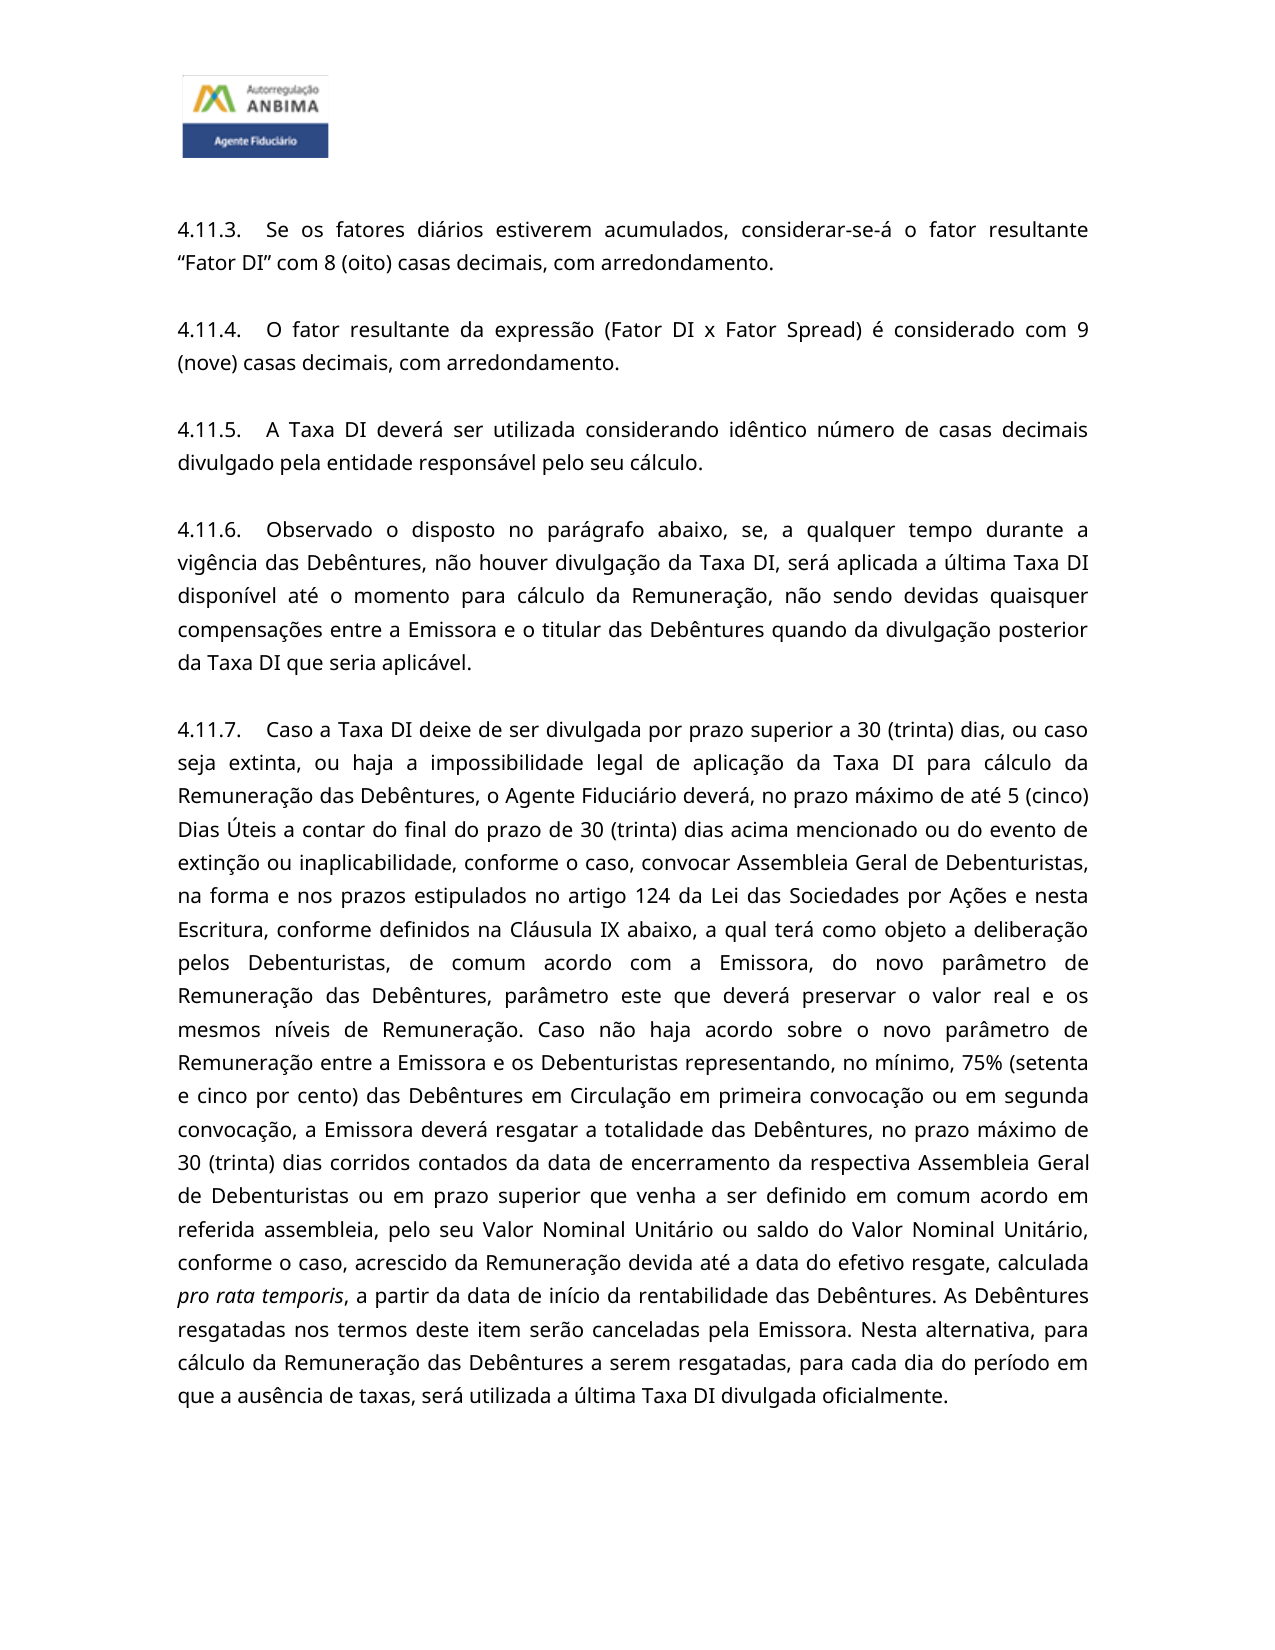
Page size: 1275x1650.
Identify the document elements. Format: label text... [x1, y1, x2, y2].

list Se os fatores diários estiverem acumulados, considerar-se-á o fator resultante “Fator DI” com 8 (oito) casas decimais, com arredondamento. [177, 211, 1090, 277]
picture [181, 75, 328, 157]
list Caso a Taxa DI deixe de ser divulgada por prazo superior a 30 (trinta) dias, ou caso seja extinta, ou haja a impossibilidade legal de aplicação da Taxa DI para cálculo da Remuneração das Debêntures, o Agente Fiduciário deverá, no prazo máximo de até 5 (cinco) Dias Úteis a contar do final do prazo de 30 (trinta) dias acima mencionado ou do evento de extinção ou inaplicabilidade, conforme o caso, convocar Assembleia Geral de Debenturistas, na forma e nos prazos estipulados no artigo 124 da Lei das Sociedades por Ações e nesta Escritura, conforme definidos na Cláusula IX abaixo, a qual terá como objeto a deliberação pelos Debenturistas, de comum acordo com a Emissora, do novo parâmetro de Remuneração das Debêntures, parâmetro este que deverá preservar o valor real e os mesmos níveis de Remuneração. Caso não haja acordo sobre o novo parâmetro de Remuneração entre a Emissora e os Debenturistas representando, no mínimo, 75% (setenta e cinco por cento) das Debêntures em Circulação em primeira convocação ou em segunda convocação, a Emissora deverá resgatar a totalidade das Debêntures, no prazo máximo de 30 (trinta) dias corridos contados da data de encerramento da respectiva Assembleia Geral de Debenturistas ou em prazo superior que venha a ser definido em comum acordo em referida assembleia, pelo seu Valor Nominal Unitário ou saldo do Valor Nominal Unitário, conforme o caso, acrescido da Remuneração devida até a data do efetivo resgate, calculada pro rata temporis, a partir da data de início da rentabilidade das Debêntures. As Debêntures resgatadas nos termos deste item serão canceladas pela Emissora. Nesta alternativa, para cálculo da Remuneração das Debêntures a serem resgatadas, para cada dia do período em que a ausência de taxas, será utilizada a última Taxa DI divulgada oficialmente. [177, 711, 1090, 1411]
list A Taxa DI deverá ser utilizada considerando idêntico número de casas decimais divulgado pela entidade responsável pelo seu cálculo. [177, 411, 1090, 477]
list O fator resultante da expressão (Fator DI x Fator Spread) é considerado com 9 (nove) casas decimais, com arredondamento. [177, 311, 1090, 377]
list Observado o disposto no parágrafo abaixo, se, a qualquer tempo durante a vigência das Debêntures, não houver divulgação da Taxa DI, será aplicada a última Taxa DI disponível até o momento para cálculo da Remuneração, não sendo devidas quaisquer compensações entre a Emissora e o titular das Debêntures quando da divulgação posterior da Taxa DI que seria aplicável. [177, 511, 1090, 677]
